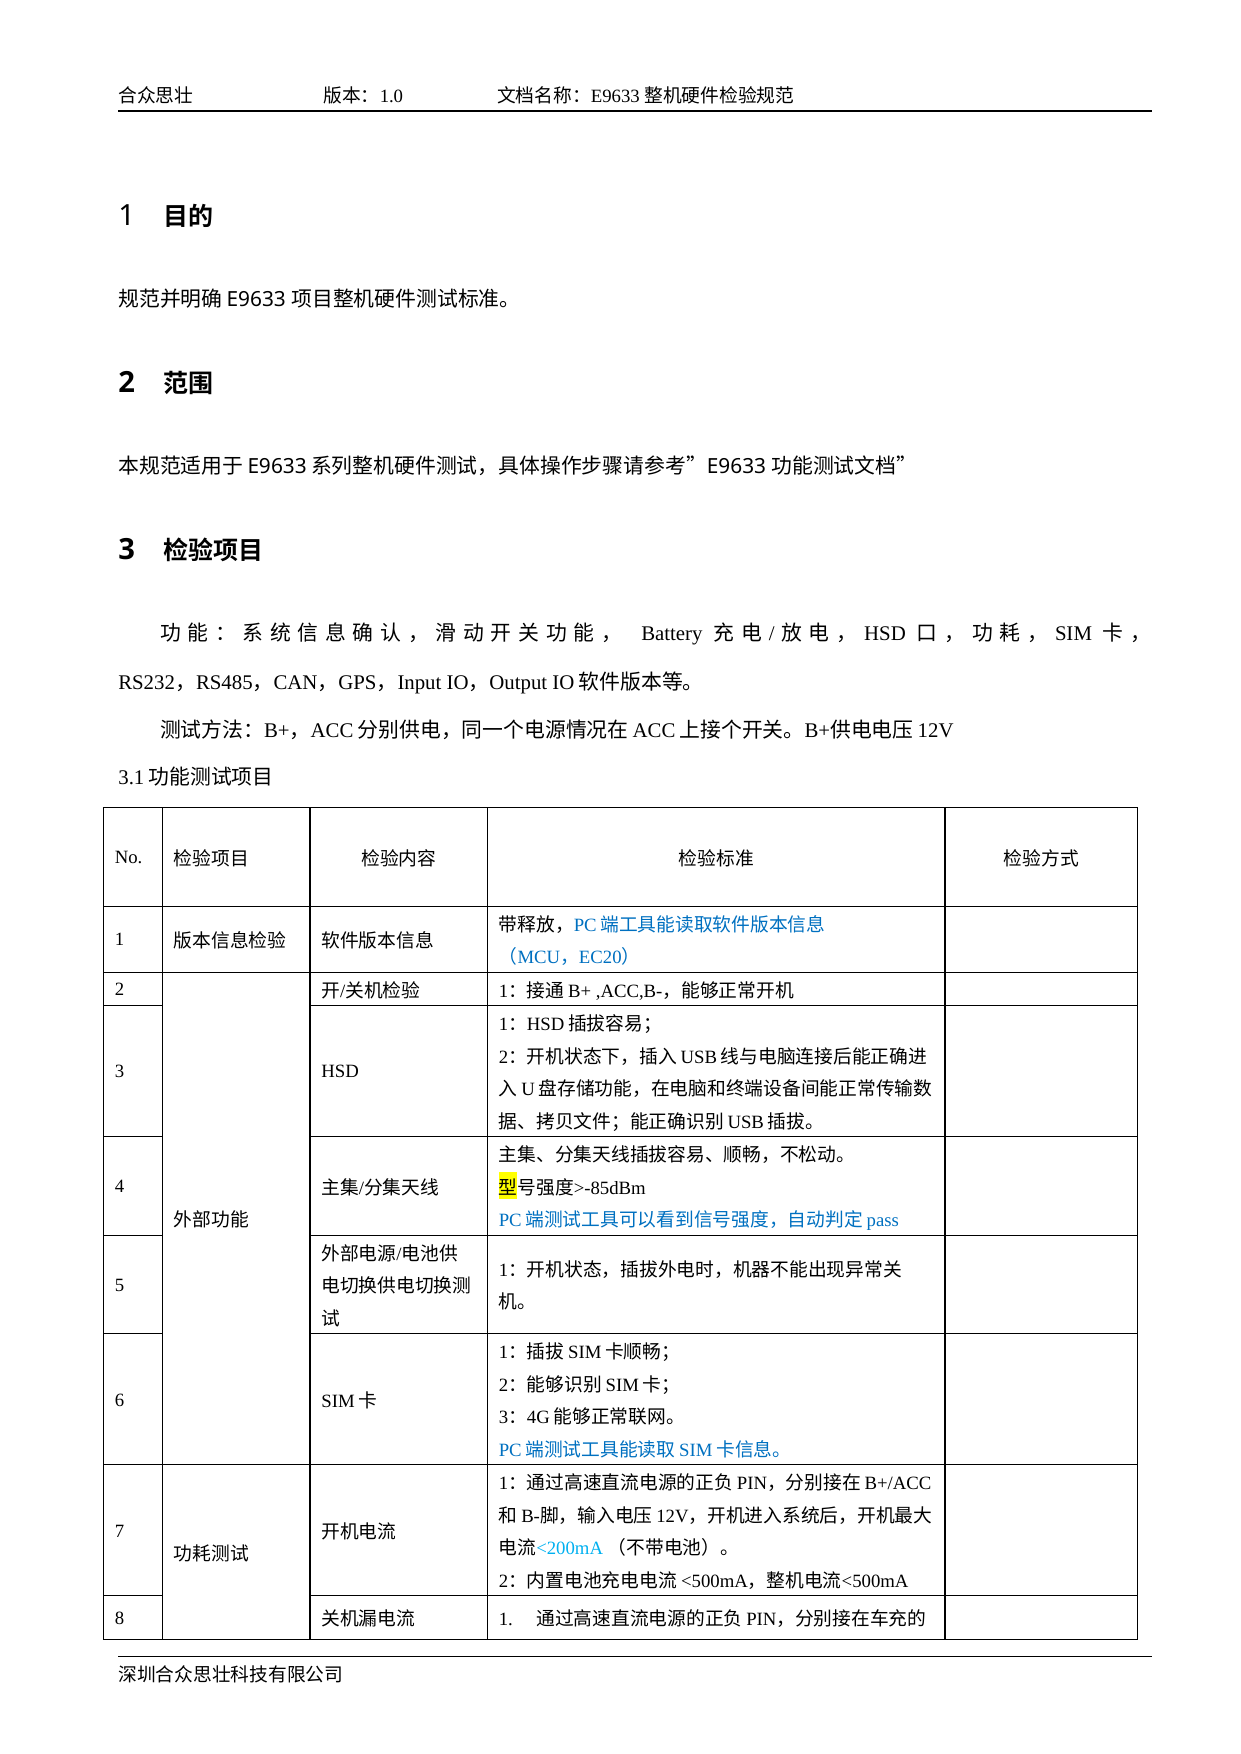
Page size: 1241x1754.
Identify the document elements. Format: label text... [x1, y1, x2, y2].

table_cell 开机电流 [311, 1465, 487, 1595]
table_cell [488, 1596, 944, 1639]
table_cell 外部电源/电池供电切换供电切换测试 [311, 1236, 487, 1333]
subtitle 目的 [118, 181, 1152, 246]
table_header No. [104, 808, 162, 906]
text 功能：系统信息确认，滑动开关功能， Battery充电/放电，HSD口，功耗，SIM卡， RS232，RS485，CAN，GPS，Input IO，Output IO软件版本等。 [118, 615, 1152, 697]
table_cell [946, 1465, 1137, 1595]
table_cell 1：接通B+ ,ACC,B-，能够正常开机 [488, 973, 944, 1005]
table_cell 功耗测试 [163, 1465, 309, 1639]
table_cell 主集/分集天线 [311, 1137, 487, 1235]
table_cell 8 [104, 1596, 162, 1639]
table_cell [946, 973, 1137, 1005]
table_cell 7 [104, 1465, 162, 1595]
table_cell 主集、分集天线插拔容易、顺畅，不松动。 型号强度>-85dBm PC端测试工具可以看到信号强度，自动判定pass [488, 1137, 944, 1235]
table_cell 1：开机状态，插拔外电时，机器不能出现异常关机。 [488, 1236, 944, 1333]
text 本规范适用于E9633系列整机硬件测试，具体操作步骤请参考”E9633 功能测试文档” [118, 448, 1152, 481]
table_cell SIM卡 [311, 1334, 487, 1464]
table_cell 5 [104, 1236, 162, 1333]
text 规范并明确E9633 项目整机硬件测试标准。 [118, 281, 1152, 313]
table_cell [946, 907, 1137, 972]
table_cell 外部功能 [163, 973, 309, 1464]
table_cell 6 [104, 1334, 162, 1464]
table_cell 1 [104, 907, 162, 972]
table_cell 开/关机检验 [311, 973, 487, 1005]
table_cell 1：HSD插拔容易； 2：开机状态下，插入USB线与电脑连接后能正确进入U盘存储功能，在电脑和终端设备间能正常传输数据、拷贝文件；能正确识别USB插拔。 [488, 1006, 944, 1136]
table_cell 4 [104, 1137, 162, 1235]
table_cell 3 [104, 1006, 162, 1136]
table_cell [946, 1006, 1137, 1136]
text 3.1功能测试项目 [118, 759, 1152, 792]
table_header 检验方式 [946, 808, 1137, 906]
table_cell [946, 1596, 1137, 1639]
table_cell 软件版本信息 [311, 907, 487, 972]
table_cell 版本信息检验 [163, 907, 309, 972]
table_header 检验标准 [488, 808, 944, 906]
text 测试方法：B+，ACC分别供电，同一个电源情况在ACC上接个开关。B+供电电压12V [118, 712, 1152, 744]
subtitle 范围 [118, 349, 1152, 414]
table_cell HSD [311, 1006, 487, 1136]
table_cell [946, 1334, 1137, 1464]
table_cell 2 [104, 973, 162, 1005]
table_cell 关机漏电流 [311, 1596, 487, 1639]
table_cell 1：通过高速直流电源的正负PIN，分别接在B+/ACC和B-脚，输入电压12V，开机进入系统后，开机最大电流<200mA （不带电池）。 2：内置电池充电电流 <500mA，整机电流<500mA [488, 1465, 944, 1595]
table_header 检验内容 [311, 808, 487, 906]
table_cell 带释放，PC端工具能读取软件版本信息（MCU，EC20） [488, 907, 944, 972]
subtitle 检验项目 [118, 516, 1152, 581]
table_header 检验项目 [163, 808, 309, 906]
table_cell [946, 1137, 1137, 1235]
table_cell [946, 1236, 1137, 1333]
table_cell 1：插拔SIM卡顺畅； 2：能够识别SIM卡； 3：4G能够正常联网。 PC端测试工具能读取SIM卡信息。 [488, 1334, 944, 1464]
